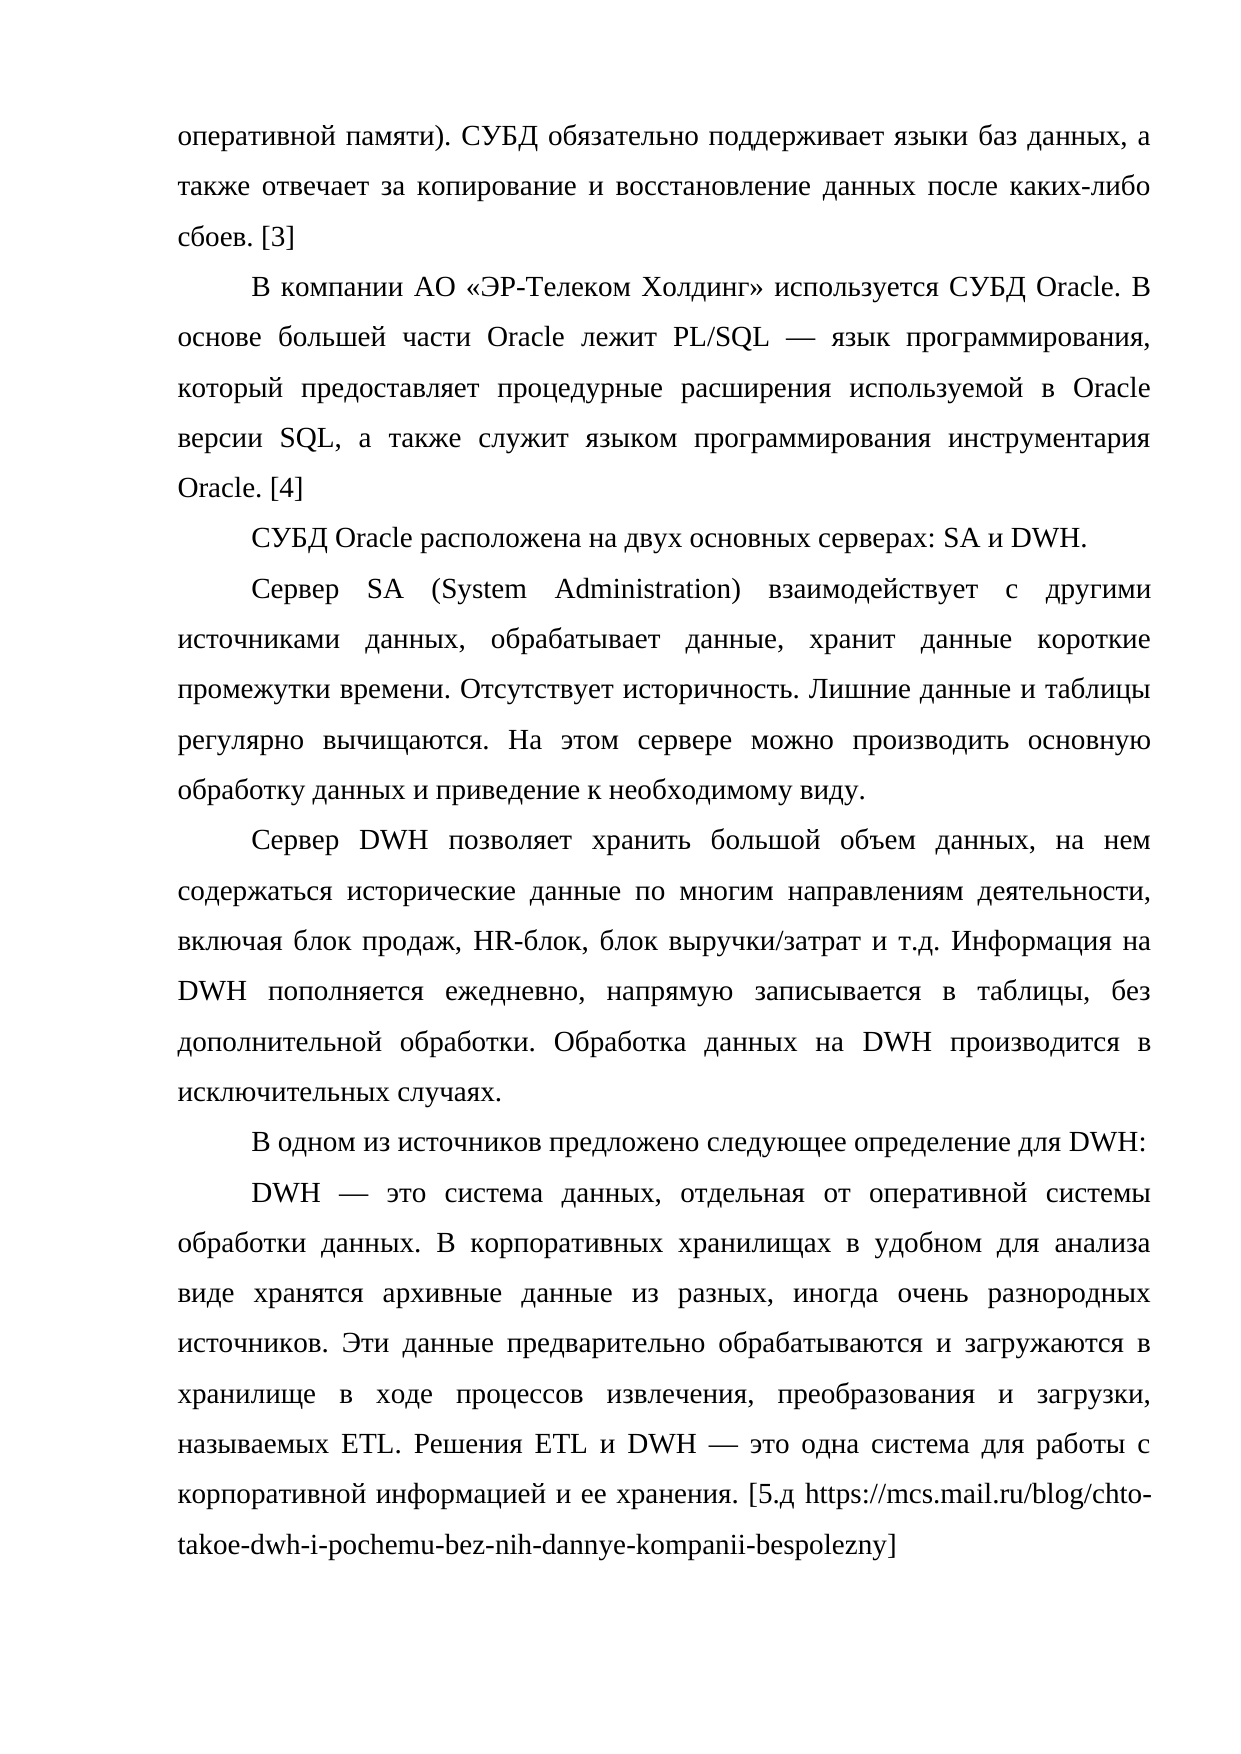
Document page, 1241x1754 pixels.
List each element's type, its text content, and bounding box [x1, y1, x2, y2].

text В одном из источников предложено следующее определение для DWH: [177, 1124, 1152, 1158]
text Сервер DWH позволяет хранить большой объем данных, на нем содержаться исторические данные по многим направлениям деятельности, включая блок продаж, HR-блок, блок выручки/затрат и т.д. Информация на DWH пополняется ежедневно, напрямую записывается в таблицы, без дополнительной обработки. Обработка данных на DWH производится в исключительных случаях. [177, 822, 1152, 1108]
text СУБД Oracle расположена на двух основных серверах: SA и DWH. [177, 521, 1152, 554]
text В компании АО «ЭР-Телеком Холдинг» используется СУБД Oracle. В основе большей части Oracle лежит PL/SQL — язык программирования, который предоставляет процедурные расширения используемой в Oracle версии SQL, а также служит языком программирования инструментария Oracle. [4] [177, 269, 1152, 504]
text Сервер SA (System Administration) взаимодействует с другими источниками данных, обрабатывает данные, хранит данные короткие промежутки времени. Отсутствует историчность. Лишние данные и таблицы регулярно вычищаются. На этом сервере можно производить основную обработку данных и приведение к необходимому виду. [177, 571, 1152, 806]
text DWH — это система данных, отдельная от оперативной системы обработки данных. В корпоративных хранилищах в удобном для анализа виде хранятся архивные данные из разных, иногда очень разнородных источников. Эти данные предварительно обрабатываются и загружаются в хранилище в ходе процессов извлечения, преобразования и загрузки, называемых ETL. Решения ETL и DWH — это одна система для работы с корпоративной информацией и ее хранения. [5.д https://mcs.mail.ru/blog/chto-takoe-dwh-i-pochemu-bez-nih-dannye-kompanii-bespolezny] [177, 1175, 1152, 1560]
